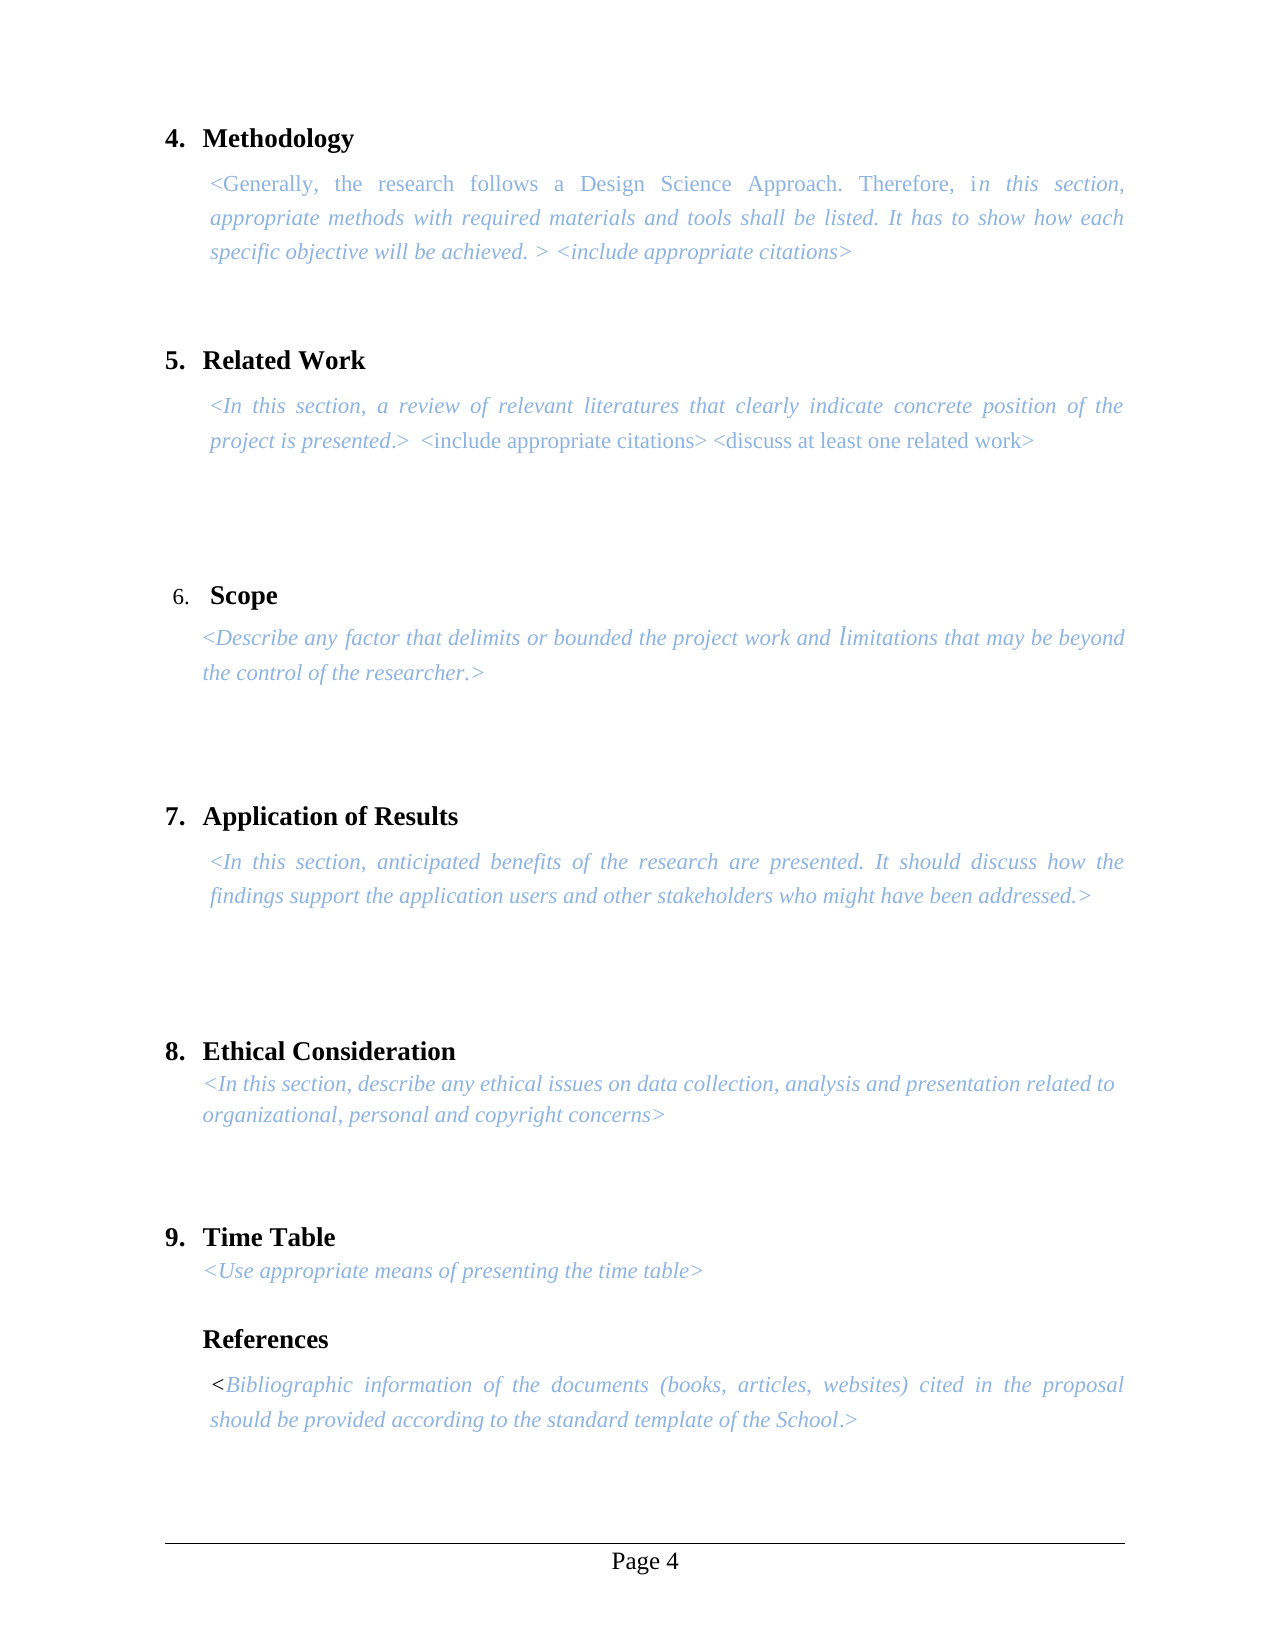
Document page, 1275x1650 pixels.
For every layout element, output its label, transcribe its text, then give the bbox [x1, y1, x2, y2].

list References [202, 1323, 1125, 1354]
list Methodology [165, 122, 1125, 153]
list <Use appropriate means of presenting the time table> [202, 1257, 1125, 1284]
list Time Table [165, 1222, 1125, 1253]
list Application of Results [165, 800, 1125, 831]
text <In this section, anticipated benefits of the research are presented. It should discuss how the findings support the application users and other stakeholders who might have been addressed.> [210, 848, 1125, 909]
list Ethical Consideration [165, 1035, 1125, 1066]
list <In this section, describe any ethical issues on data collection, analysis and presentation related to organizational, personal and copyright concerns> [202, 1071, 1125, 1127]
list Related Work [165, 344, 1125, 375]
list Scope [172, 579, 1125, 610]
text <In this section, a review of relevant literatures that clearly indicate concrete position of the project is presented.> <include appropriate citations> <discuss at least one related work> [210, 392, 1125, 453]
text <Generally, the research follows a Design Science Approach. Therefore, in this section, appropriate methods with required materials and tools shall be listed. It has to show how each specific objective will be achieved. > <include appropriate citations> [210, 170, 1125, 265]
list <Describe any factor that delimits or bounded the project work and limitations that may be beyond the control of the researcher.> [202, 619, 1125, 685]
text <Bibliographic information of the documents (books, articles, websites) cited in the proposal should be provided according to the standard template of the School.> [210, 1371, 1125, 1432]
